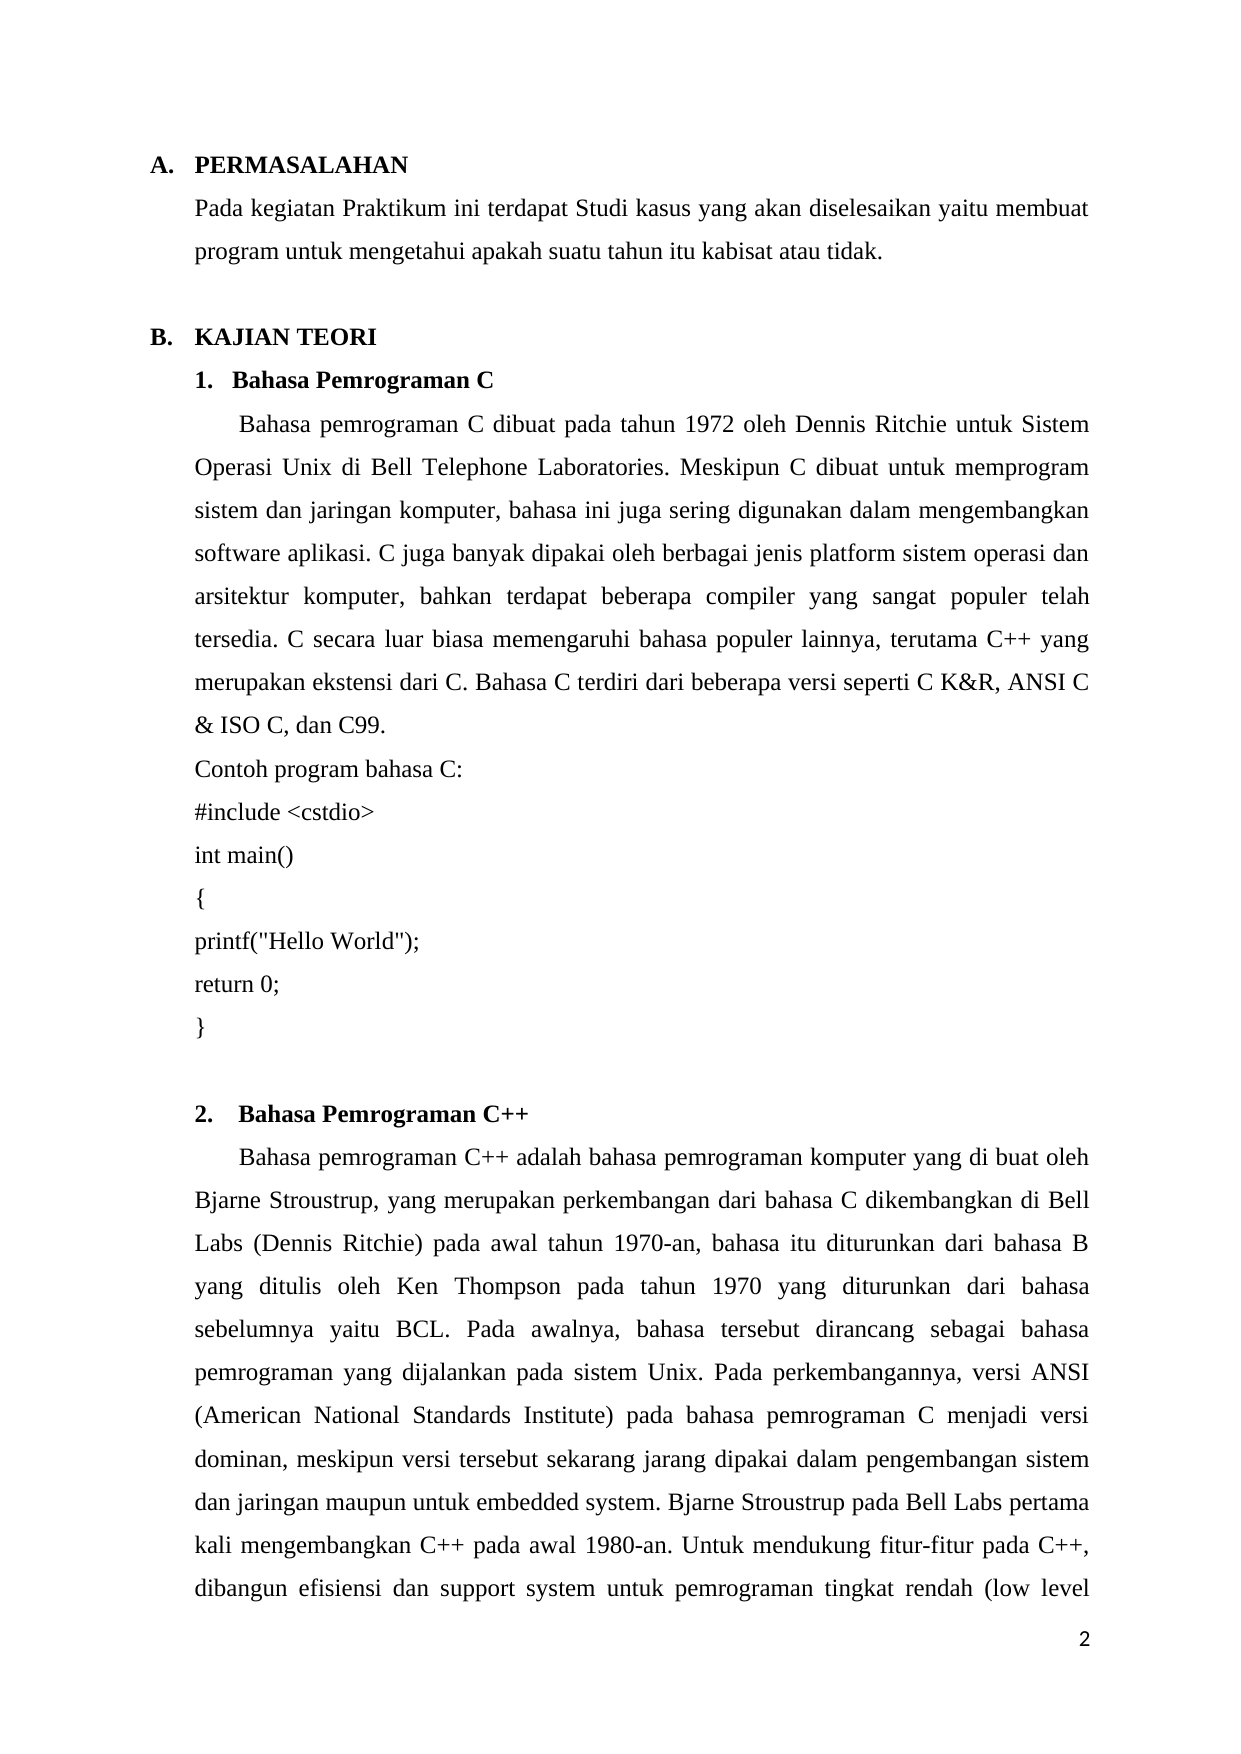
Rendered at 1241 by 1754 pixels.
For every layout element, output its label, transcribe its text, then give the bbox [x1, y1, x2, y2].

text { [194, 883, 1090, 912]
list PERMASALAHAN [150, 150, 1090, 179]
text Pada kegiatan Praktikum ini terdapat Studi kasus yang akan diselesaikan yaitu membuat program untuk mengetahui apakah suatu tahun itu kabisat atau tidak. [194, 193, 1090, 265]
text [194, 1142, 1090, 1602]
text Bahasa pemrograman C dibuat pada tahun 1972 oleh Dennis Ritchie untuk Sistem Operasi Unix di Bell Telephone Laboratories. Meskipun C dibuat untuk memprogram sistem dan jaringan komputer, bahasa ini juga sering digunakan dalam mengembangkan software aplikasi. C juga banyak dipakai oleh berbagai jenis platform sistem operasi dan arsitektur komputer, bahkan terdapat beberapa compiler yang sangat populer telah tersedia. C secara luar biasa memengaruhi bahasa populer lainnya, terutama C++ yang merupakan ekstensi dari C. Bahasa C terdiri dari beberapa versi seperti C K&R, ANSI C & ISO C, dan C99. [194, 409, 1090, 739]
text #include <cstdio> [194, 797, 1090, 826]
text } [194, 1012, 1090, 1041]
list Bahasa Pemrograman C [194, 366, 1090, 394]
text return 0; [194, 969, 1090, 998]
text Contoh program bahasa C: [194, 754, 1090, 782]
list Bahasa Pemrograman C++ [194, 1099, 1090, 1127]
text printf("Hello World"); [194, 926, 1090, 955]
text int main() [194, 840, 1090, 869]
list KAJIAN TEORI [150, 322, 1090, 351]
